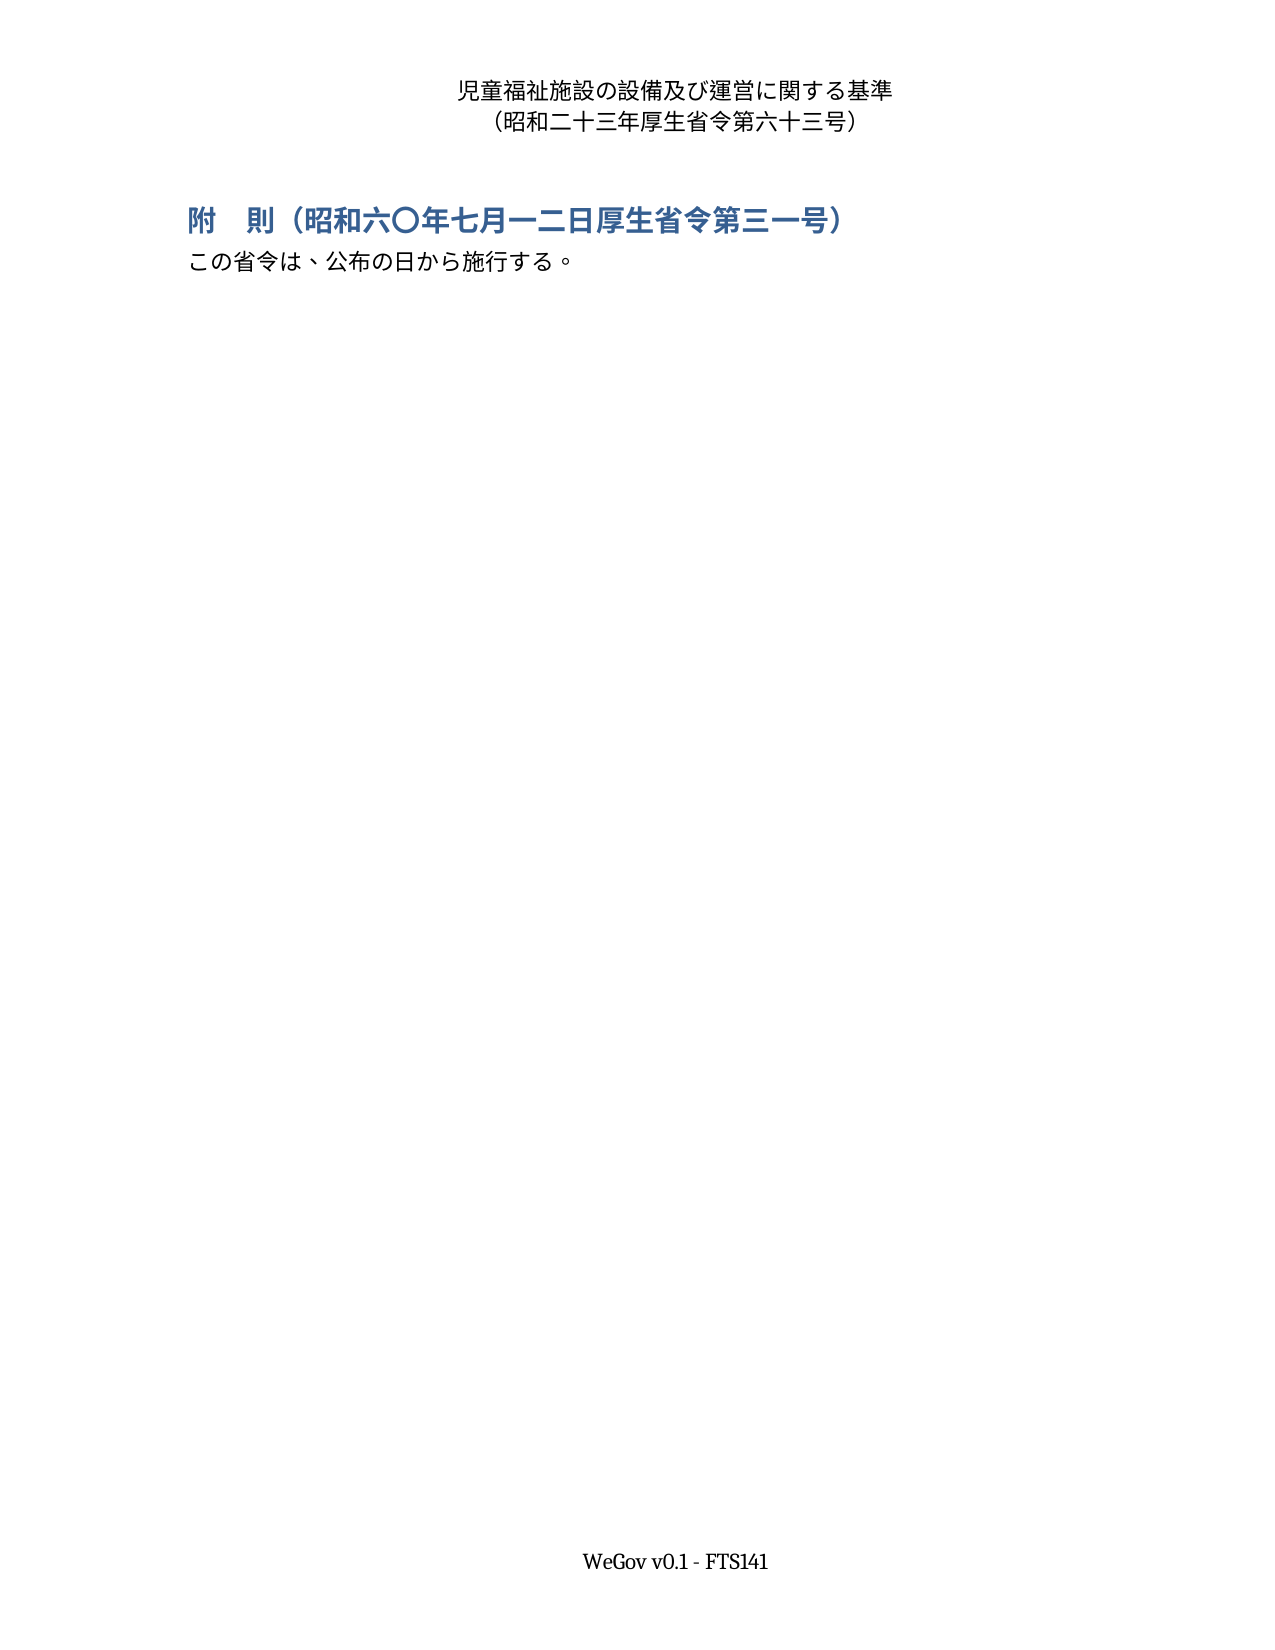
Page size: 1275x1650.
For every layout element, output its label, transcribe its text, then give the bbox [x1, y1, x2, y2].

subtitle 附 則（昭和六〇年七月一二日厚生省令第三一号） [187, 200, 1087, 240]
text この省令は、公布の日から施行する。 [187, 246, 1087, 277]
